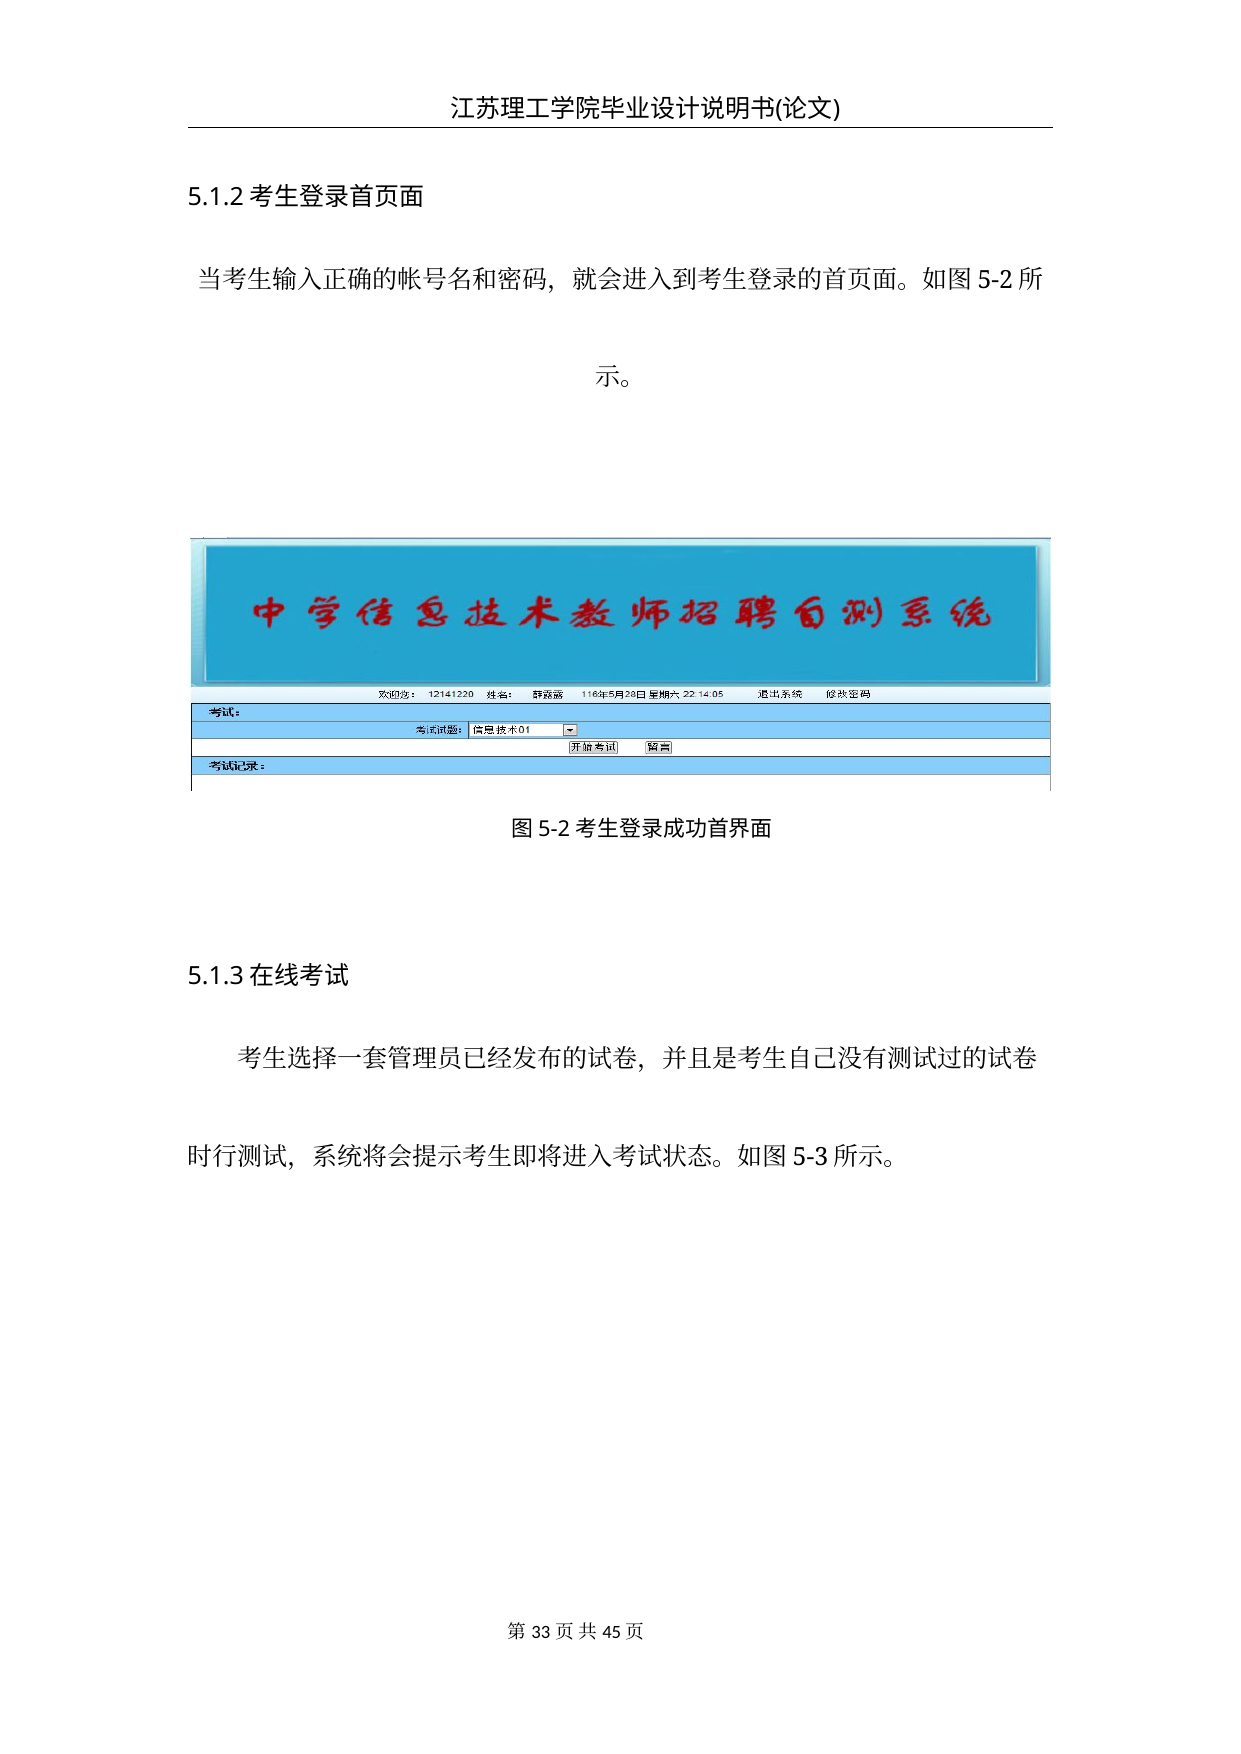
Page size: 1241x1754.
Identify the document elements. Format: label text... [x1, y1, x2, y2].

text 图5-2 考生登录成功首界面 [187, 811, 1053, 843]
text 考生选择一套管理员已经发布的试卷，并且是考生自己没有测试过的试卷时行测试，系统将会提示考生即将进入考试状态。如图5-3所示。 [187, 1024, 1053, 1187]
subtitle 5.1.3在线考试 [187, 941, 1053, 1006]
picture [190, 537, 1051, 791]
subtitle 5.1.2考生登录首页面 [187, 162, 1053, 227]
